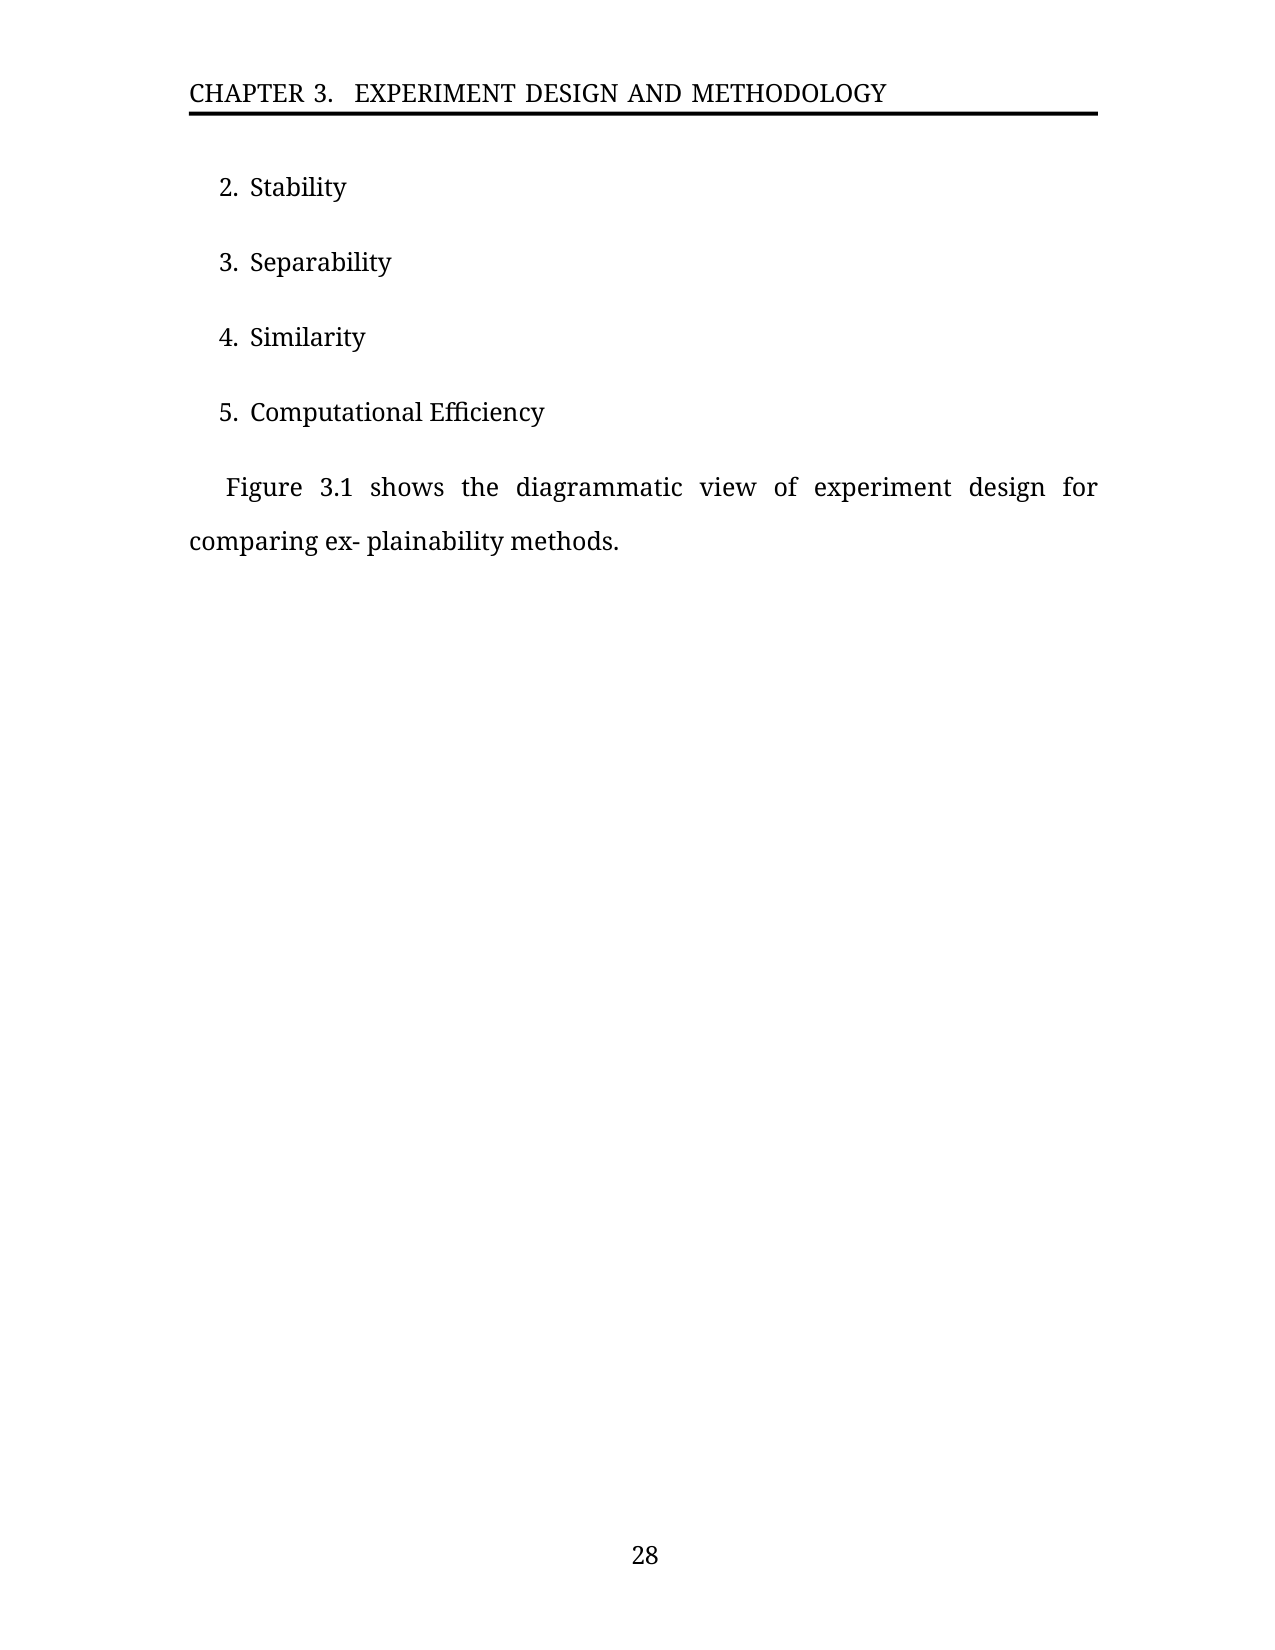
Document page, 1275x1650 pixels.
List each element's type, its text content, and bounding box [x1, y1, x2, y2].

list Separability [219, 244, 1121, 278]
text Figure 3.1 shows the diagrammatic view of experiment design for comparing ex- plainability methods. [189, 469, 1098, 557]
list Computational Efficiency [219, 394, 1121, 429]
list Similarity [219, 319, 1121, 354]
list Stability [219, 169, 1121, 203]
